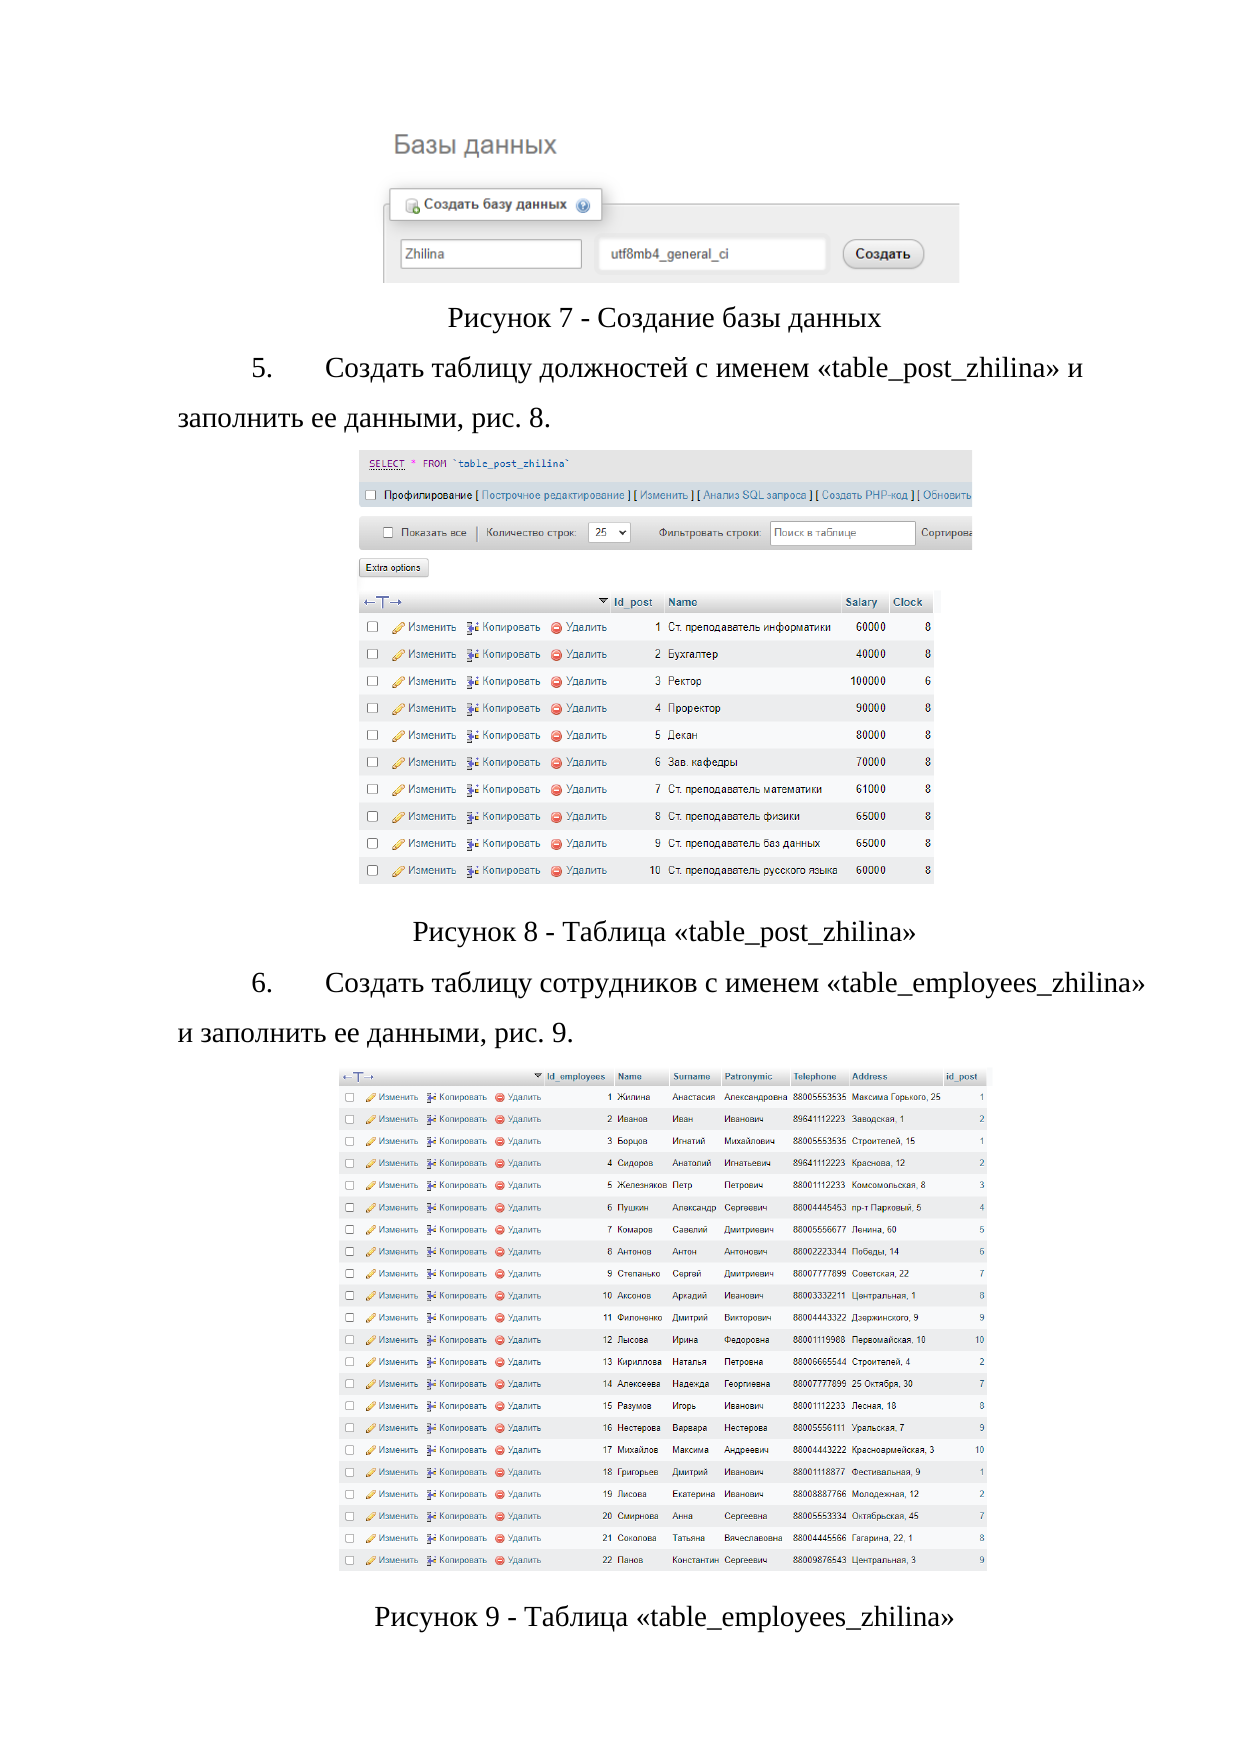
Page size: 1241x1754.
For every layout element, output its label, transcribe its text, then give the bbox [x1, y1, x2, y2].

picture [356, 450, 973, 898]
text Рисунок 8 - Таблица «table_post_zhilina» [177, 914, 1152, 948]
list Создать таблицу должностей с именем «table_post_zhilina» и заполнить ее данными, рис. 8. [177, 350, 1152, 434]
picture [369, 118, 960, 283]
text Рисунок 7 - Создание базы данных [177, 300, 1152, 333]
list Создать таблицу сотрудников с именем «table_employees_zhilina» и заполнить ее данными, рис. 9. [177, 965, 1152, 1048]
picture [336, 1065, 993, 1583]
text Рисунок 9 - Таблица «table_employees_zhilina» [177, 1599, 1152, 1633]
